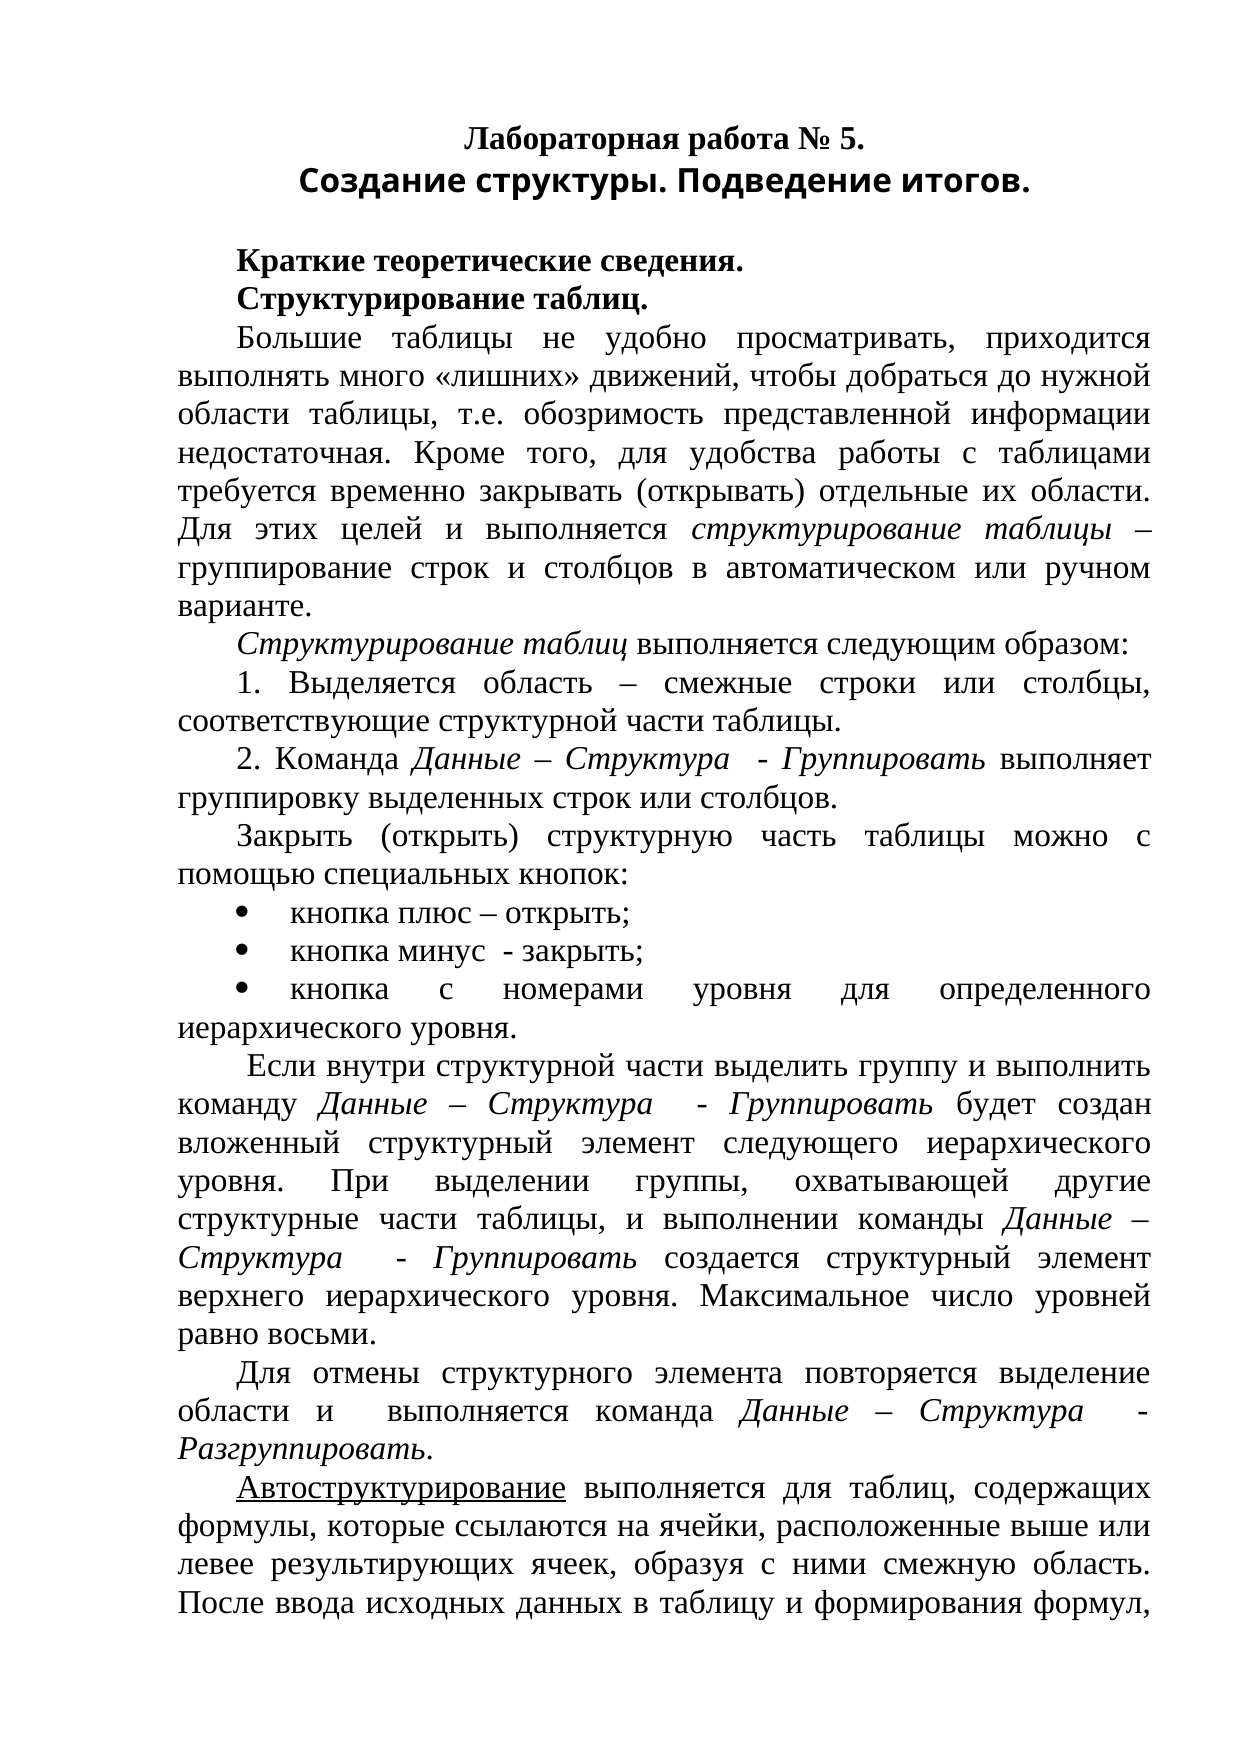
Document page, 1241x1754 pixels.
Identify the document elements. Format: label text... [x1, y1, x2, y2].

text 1. Выделяется область – смежные строки или столбцы, соответствующие структурной части таблицы. [177, 662, 1152, 738]
list кнопка минус - закрыть; [177, 930, 1152, 968]
text Закрыть (открыть) структурную часть таблицы можно с помощью специальных кнопок: [177, 815, 1152, 892]
subtitle Краткие теоретические сведения. [177, 240, 1152, 278]
text Для отмены структурного элемента повторяется выделение области и выполняется команда Данные – Структура - Разгруппировать. [177, 1352, 1152, 1467]
text Структурирование таблиц. [177, 278, 1152, 317]
text 2. Команда Данные – Структура - Группировать выполняет группировку выделенных строк или столбцов. [177, 738, 1152, 815]
text Если внутри структурной части выделить группу и выполнить команду Данные – Структура - Группировать будет создан вложенный структурный элемент следующего иерархического уровня. При выделении группы, охватывающей другие структурные части таблицы, и выполнении команды Данные – Структура - Группировать создается структурный элемент верхнего иерархического уровня. Максимальное число уровней равно восьми. [177, 1045, 1152, 1352]
subtitle Лабораторная работа № 5. [177, 118, 1152, 156]
text Структурирование таблиц выполняется следующим образом: [177, 623, 1152, 662]
list кнопка с номерами уровня для определенного иерархического уровня. [177, 968, 1152, 1045]
text Большие таблицы не удобно просматривать, приходится выполнять много «лишних» движений, чтобы добраться до нужной области таблицы, т.е. обозримость представленной информации недостаточная. Кроме того, для удобства работы с таблицами требуется временно закрывать (открывать) отдельные их области. Для этих целей и выполняется структурирование таблицы – группирование строк и столбцов в автоматическом или ручном варианте. [177, 317, 1152, 623]
list кнопка плюс – открыть; [177, 892, 1152, 930]
subtitle Создание структуры. Подведение итогов. [177, 156, 1152, 202]
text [177, 1467, 1152, 1620]
